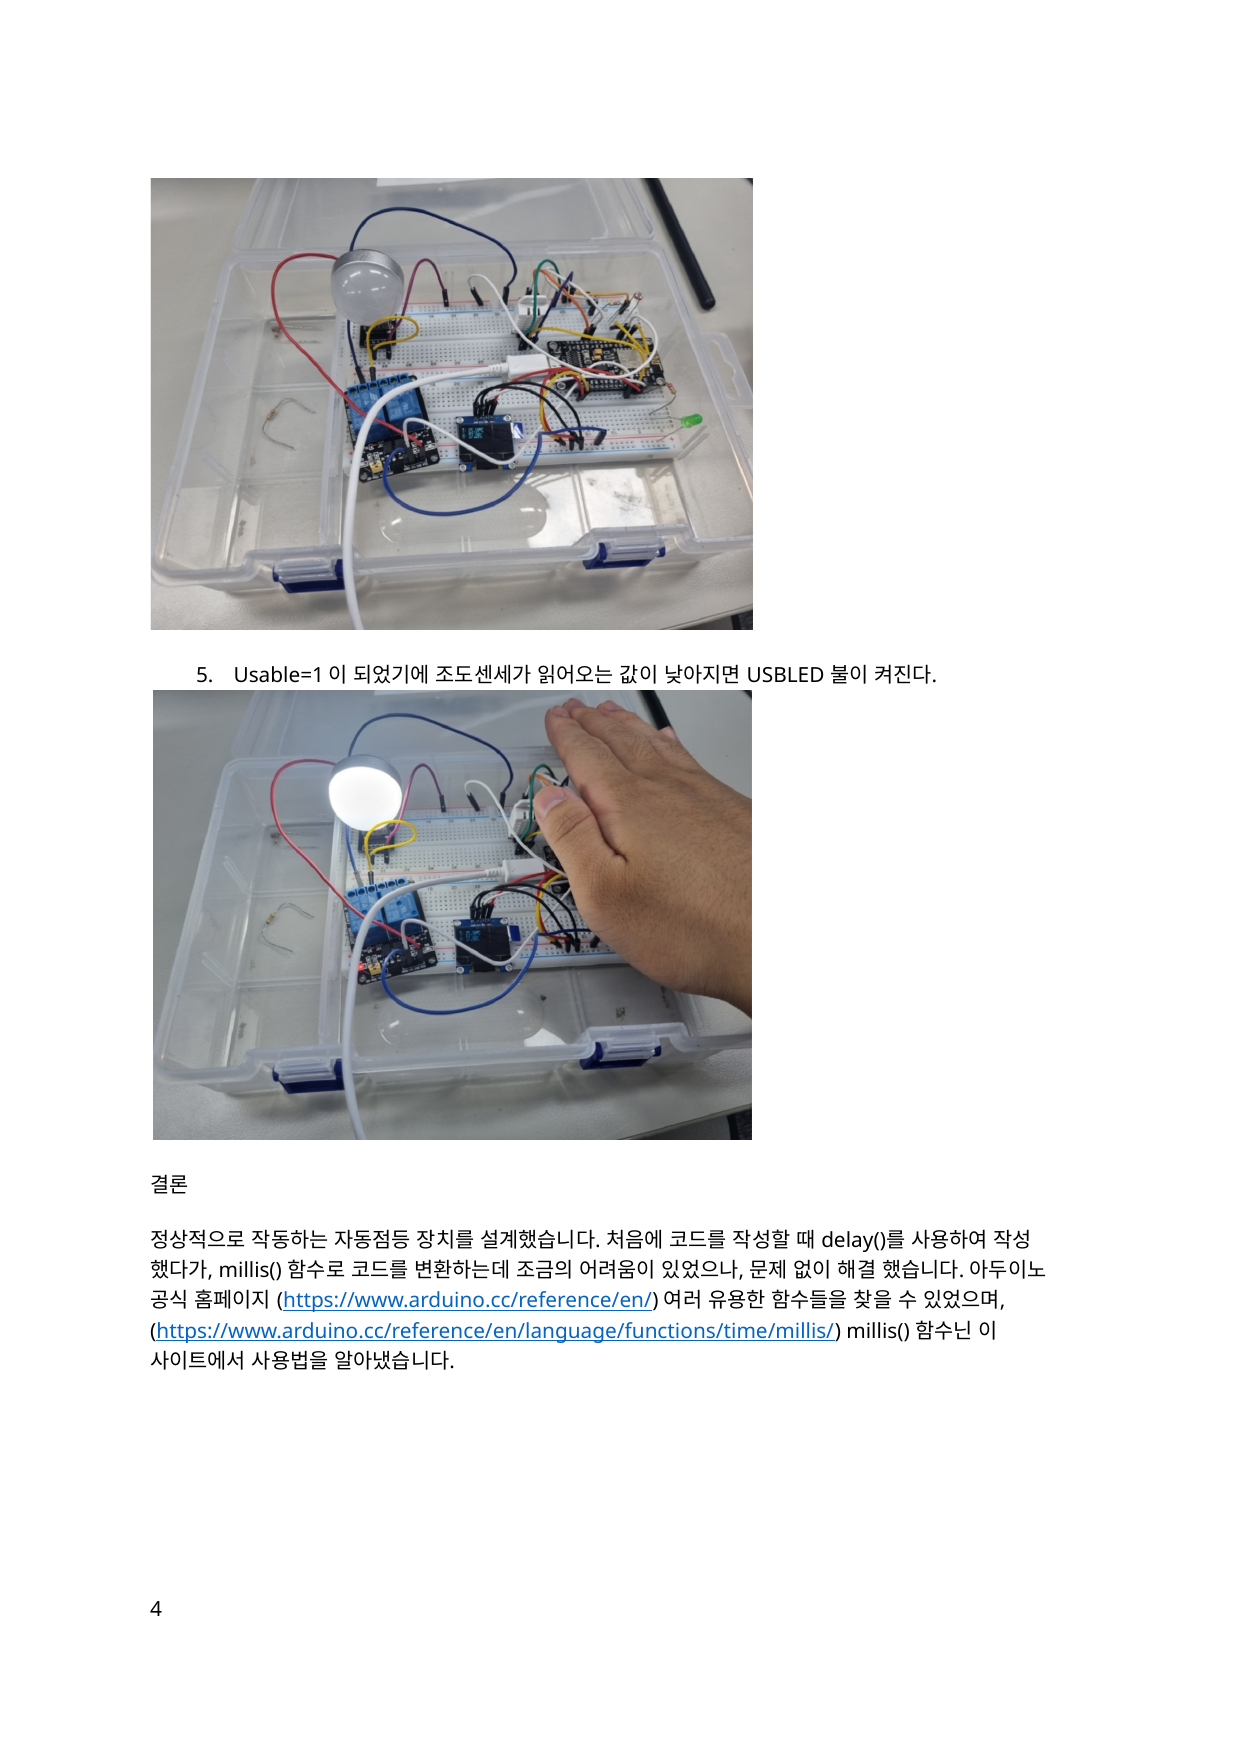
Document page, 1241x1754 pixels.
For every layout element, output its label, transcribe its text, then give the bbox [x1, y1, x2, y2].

picture [151, 178, 752, 630]
text 결론 [150, 1168, 1090, 1198]
text 정상적으로 작동하는 자동점등 장치를 설계했습니다. 처음에 코드를 작성할 때 delay()를 사용하여 작성 했다가, millis() 함수로 코드를 변환하는데 조금의 어려움이 있었으나, 문제 없이 해결 했습니다. 아두이노 공식 홈페이지 (https://www.arduino.cc/reference/en/) 여러 유용한 함수들을 찾을 수 있었으며, (https://www.arduino.cc/reference/en/language/functions/time/millis/) millis() 함수닌 이 사이트에서 사용법을 알아냈습니다. [150, 1223, 1090, 1374]
list Usable=1이 되었기에 조도센세가 읽어오는 값이 낮아지면 USBLED 불이 켜진다. [196, 658, 1090, 688]
picture [153, 690, 751, 1140]
